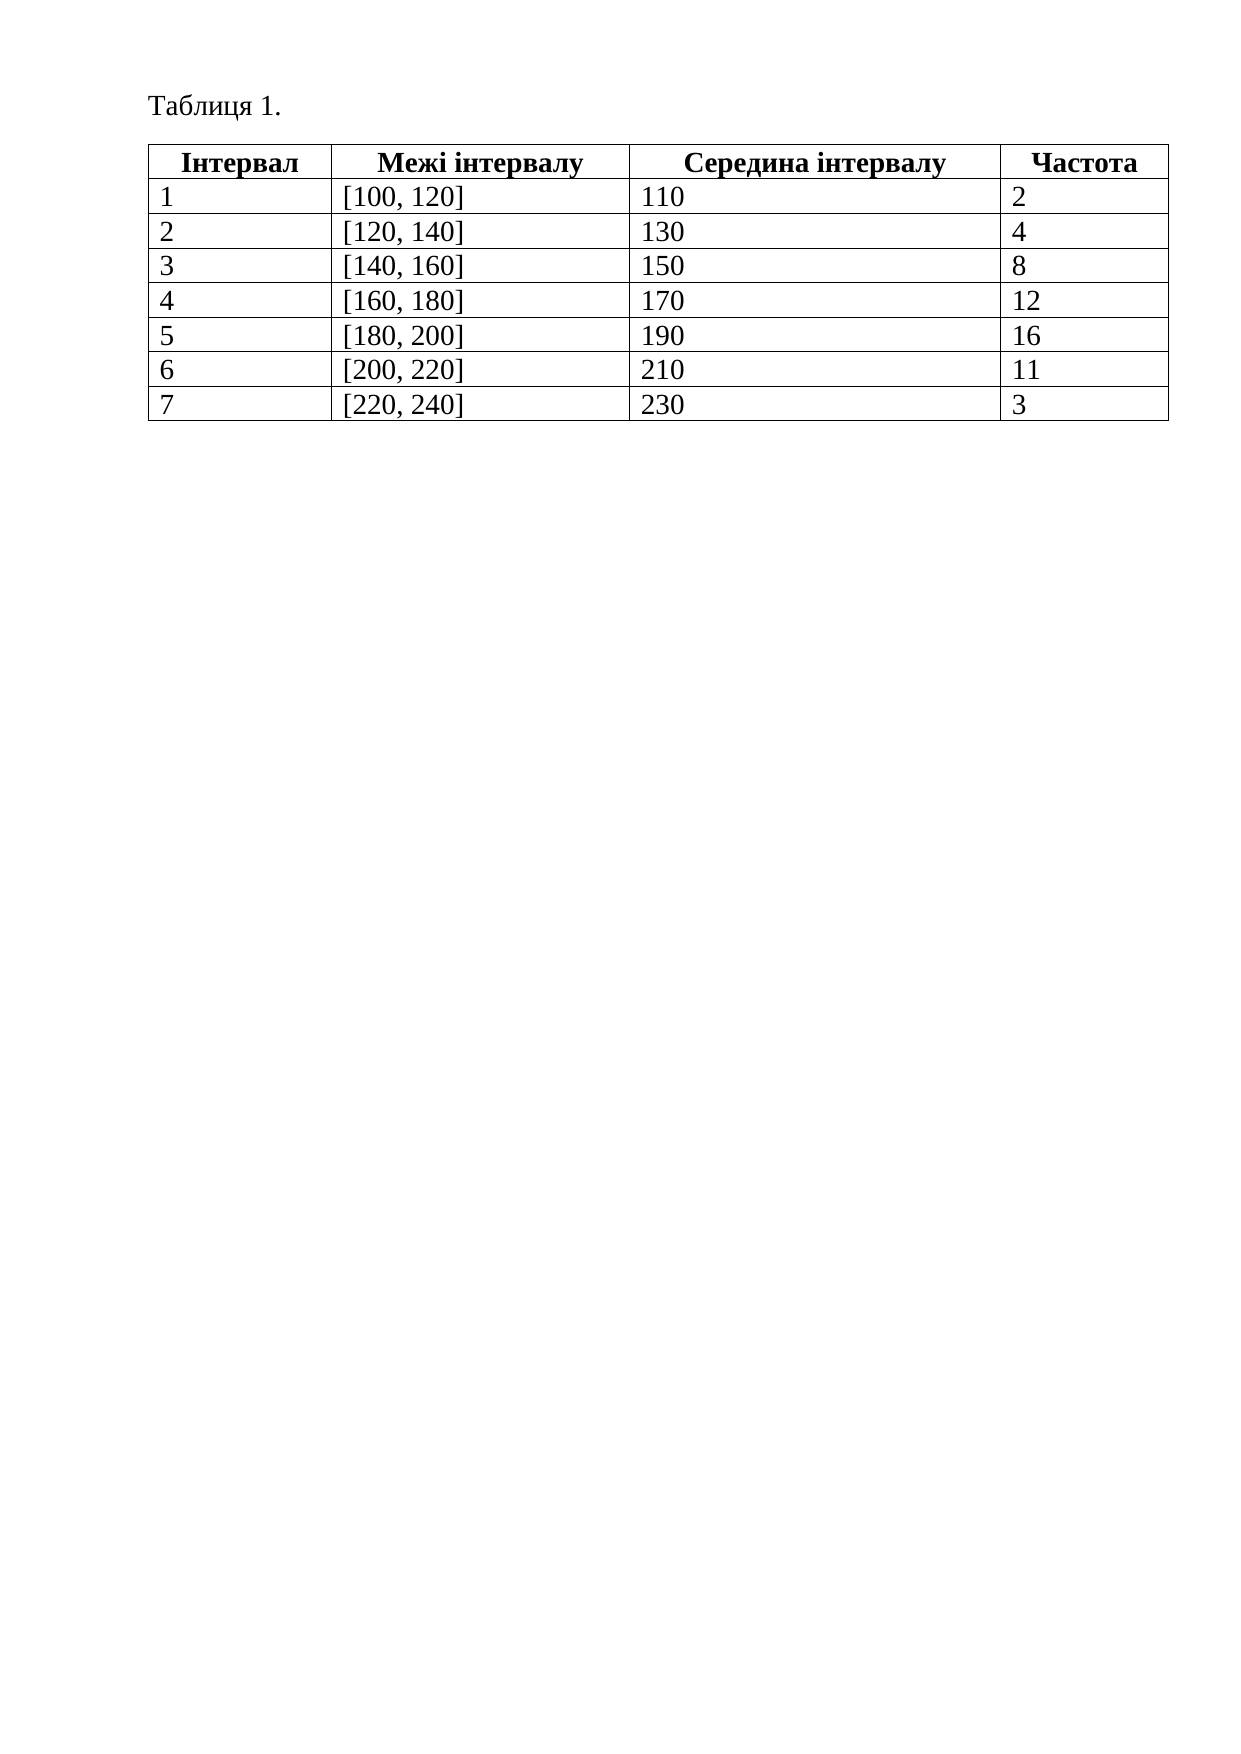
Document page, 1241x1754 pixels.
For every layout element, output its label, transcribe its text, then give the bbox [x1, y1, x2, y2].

table_header Середина інтервалу [630, 145, 1000, 178]
table_cell 6 [149, 352, 331, 386]
table_cell 150 [630, 249, 1000, 282]
table_cell 230 [630, 387, 1000, 420]
table_header Інтервал [149, 145, 331, 178]
table_cell 190 [630, 318, 1000, 351]
table_cell 7 [149, 387, 331, 420]
table_cell 3 [1001, 387, 1168, 420]
table_cell 11 [1001, 352, 1168, 386]
table_cell 4 [149, 283, 331, 317]
table_cell [180, 200] [332, 318, 629, 351]
table_cell 110 [630, 179, 1000, 213]
table_cell 1 [149, 179, 331, 213]
table_cell [220, 240] [332, 387, 629, 420]
table_header Частота [1001, 145, 1168, 178]
table_cell 2 [1001, 179, 1168, 213]
table_cell 130 [630, 214, 1000, 247]
table_cell 2 [149, 214, 331, 247]
table_cell 3 [149, 249, 331, 282]
text Таблиця 1. [148, 88, 1152, 122]
table_cell [120, 140] [332, 214, 629, 247]
table_header Межі інтервалу [332, 145, 629, 178]
table_cell 12 [1001, 283, 1168, 317]
table_cell 210 [630, 352, 1000, 386]
table_cell 170 [630, 283, 1000, 317]
table_cell 5 [149, 318, 331, 351]
table_cell [140, 160] [332, 249, 629, 282]
table_cell 4 [1001, 214, 1168, 247]
table_cell 8 [1001, 249, 1168, 282]
table_cell [100, 120] [332, 179, 629, 213]
table_cell [160, 180] [332, 283, 629, 317]
table_cell [200, 220] [332, 352, 629, 386]
table_cell 16 [1001, 318, 1168, 351]
